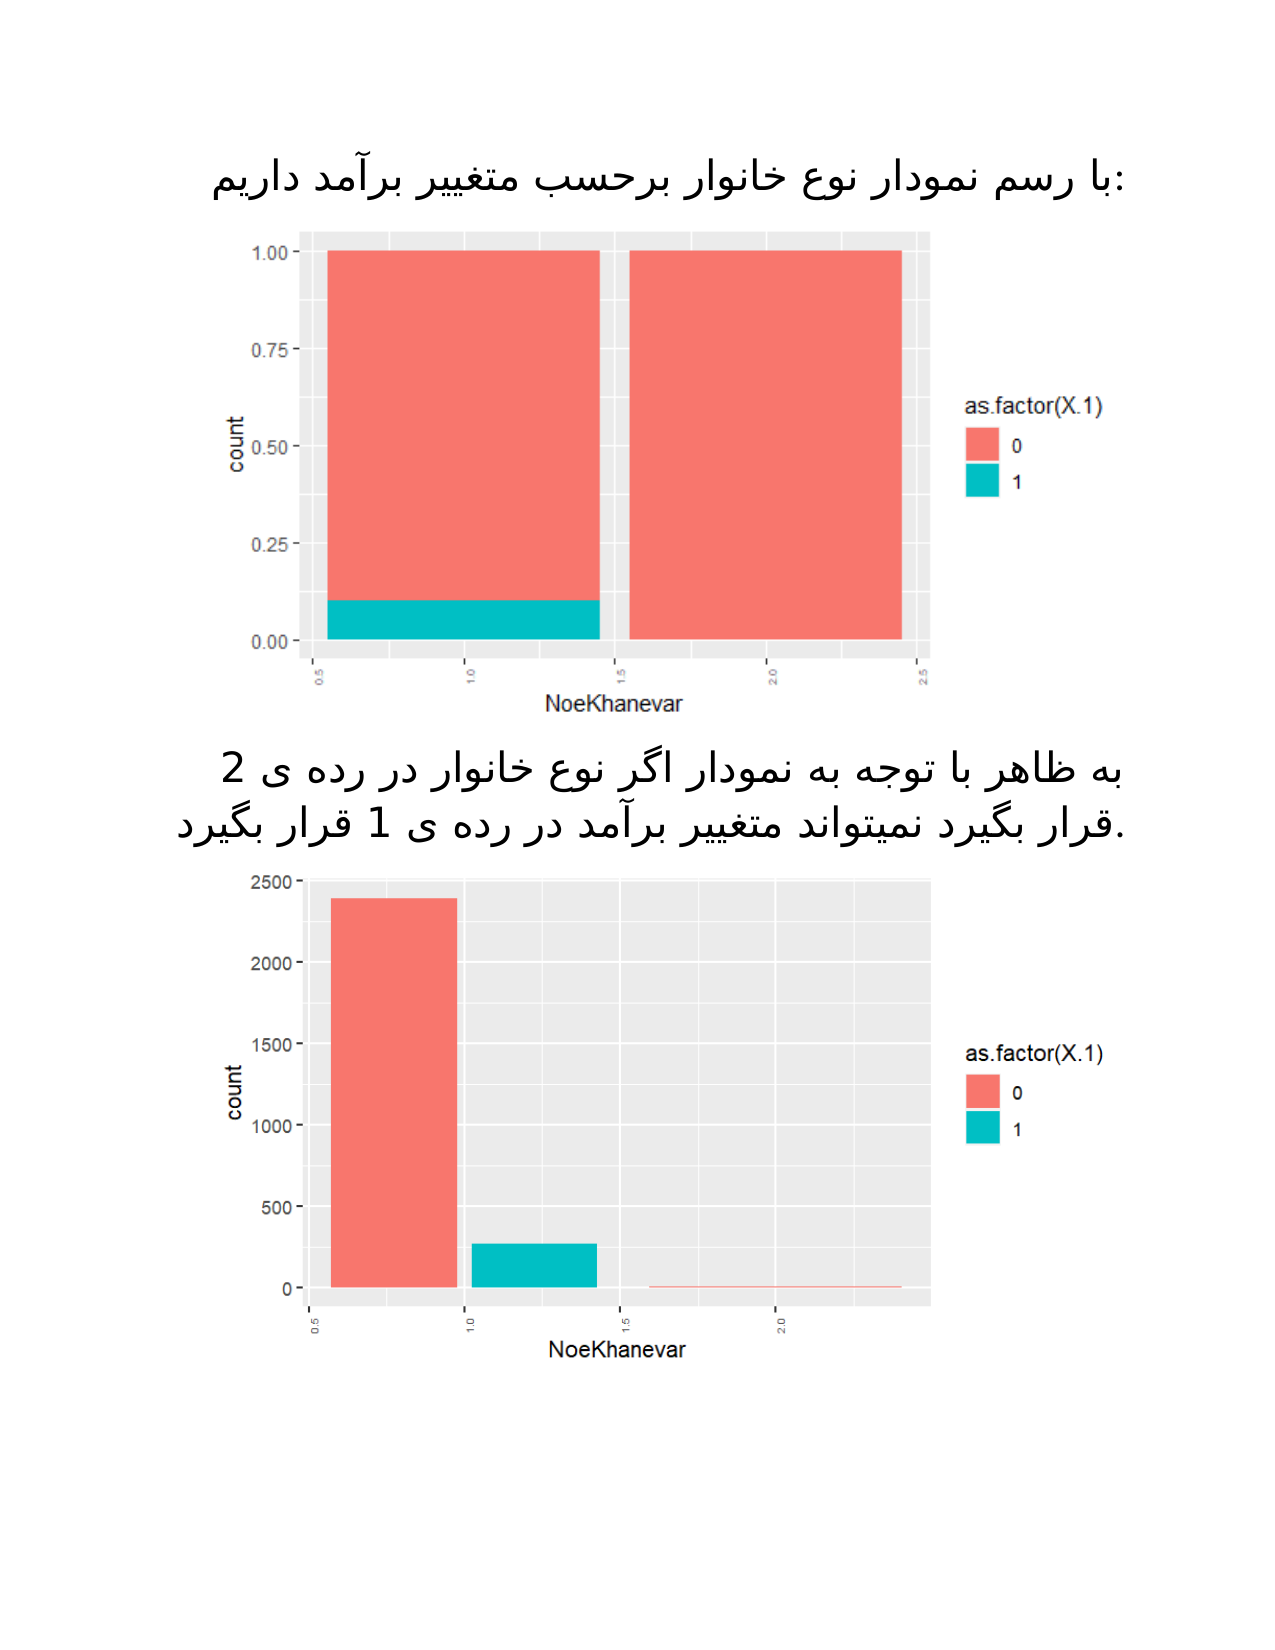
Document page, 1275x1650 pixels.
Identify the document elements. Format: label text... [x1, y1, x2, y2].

picture [212, 221, 1125, 726]
text به ظاهر با توجه به نمودار اگر نوع خانوار در رده ی 2 قرار بگیرد نمیتواند متغییر برآمد در رده ی 1 قرار بگیرد. [150, 744, 1125, 848]
picture [212, 868, 1125, 1372]
text با رسم نمودار نوع خانوار برحسب متغییر برآمد داریم: [150, 150, 1125, 201]
